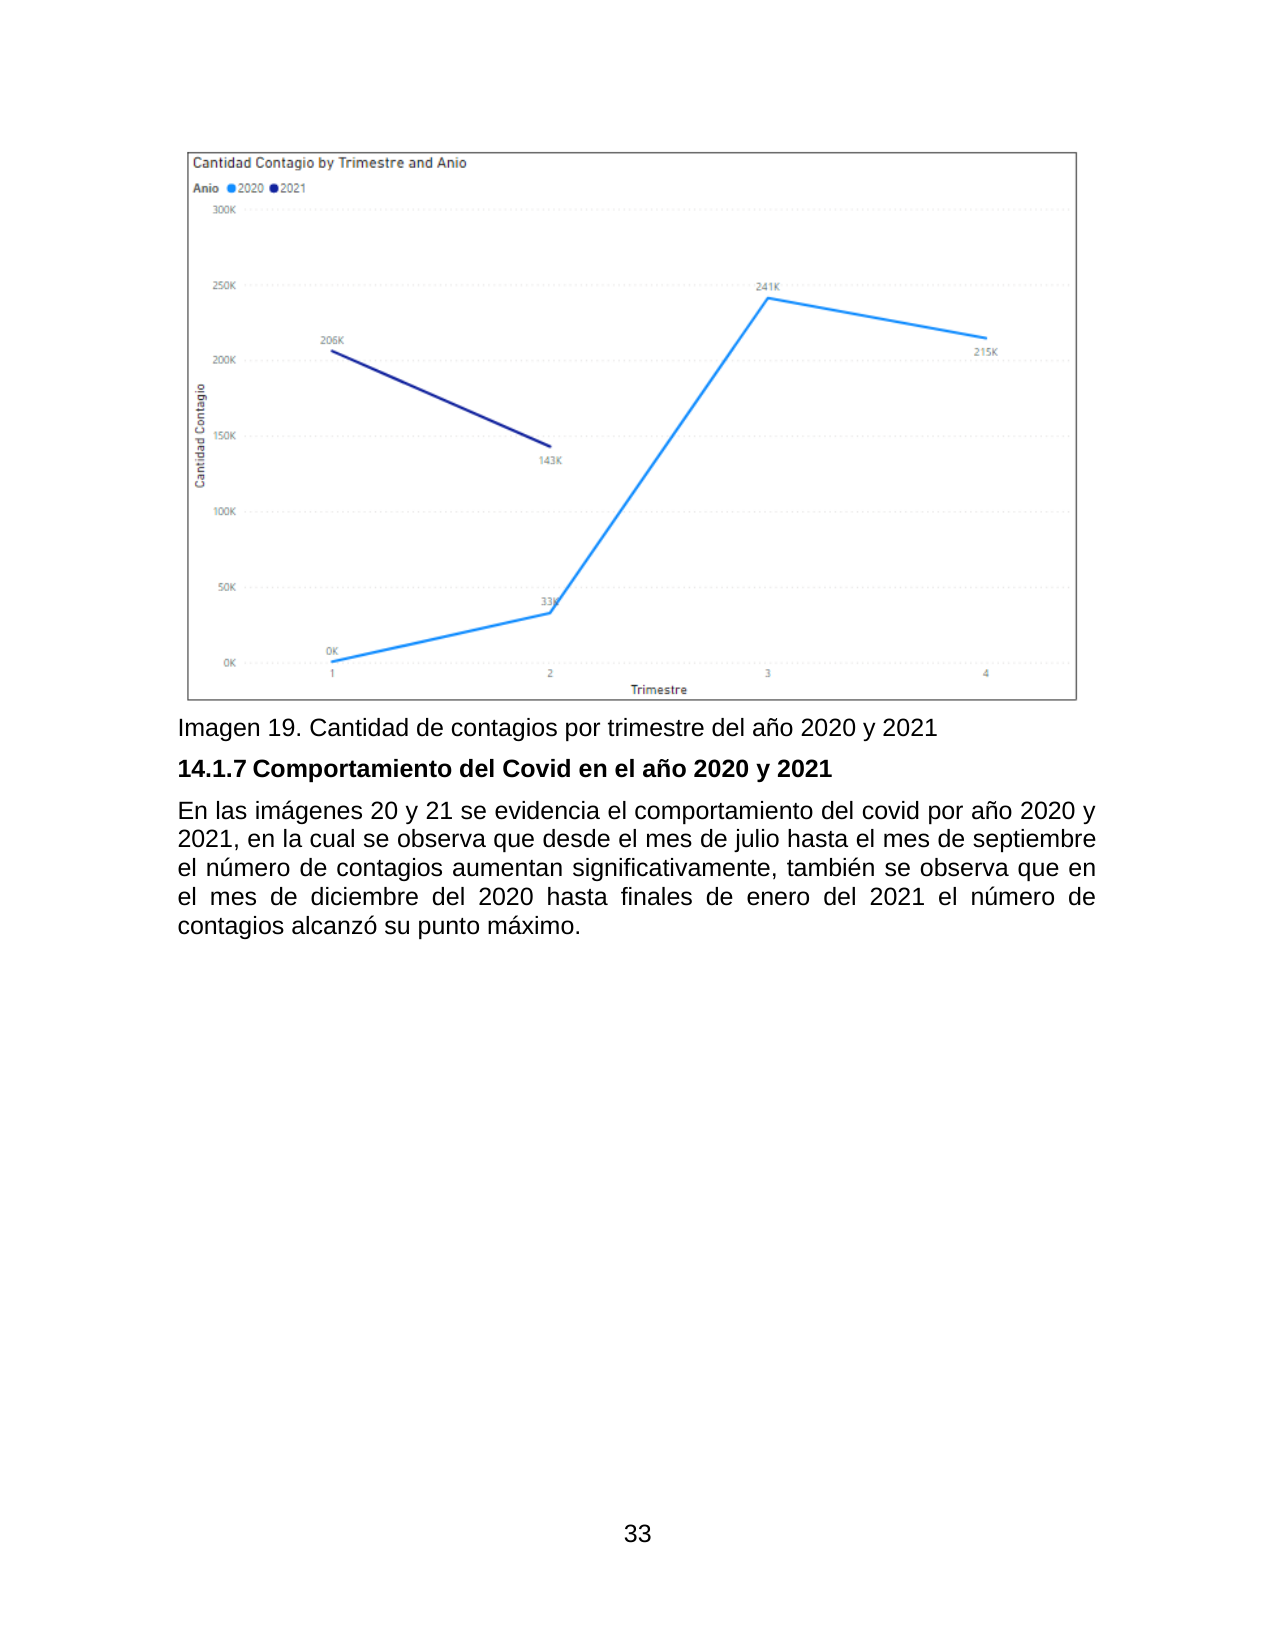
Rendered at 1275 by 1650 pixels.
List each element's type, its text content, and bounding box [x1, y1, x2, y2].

subtitle 14.1.7 Comportamiento del Covid en el año 2020 y 2021 [177, 754, 1098, 783]
text Imagen 19. Cantidad de contagios por trimestre del año 2020 y 2021 [177, 713, 1098, 742]
text En las imágenes 20 y 21 se evidencia el comportamiento del covid por año 2020 y 2021, en la cual se observa que desde el mes de julio hasta el mes de septiembre el número de contagios aumentan significativamente, también se observa que en el mes de diciembre del 2020 hasta finales de enero del 2021 el número de contagios alcanzó su punto máximo. [177, 796, 1098, 939]
picture [177, 147, 1098, 701]
